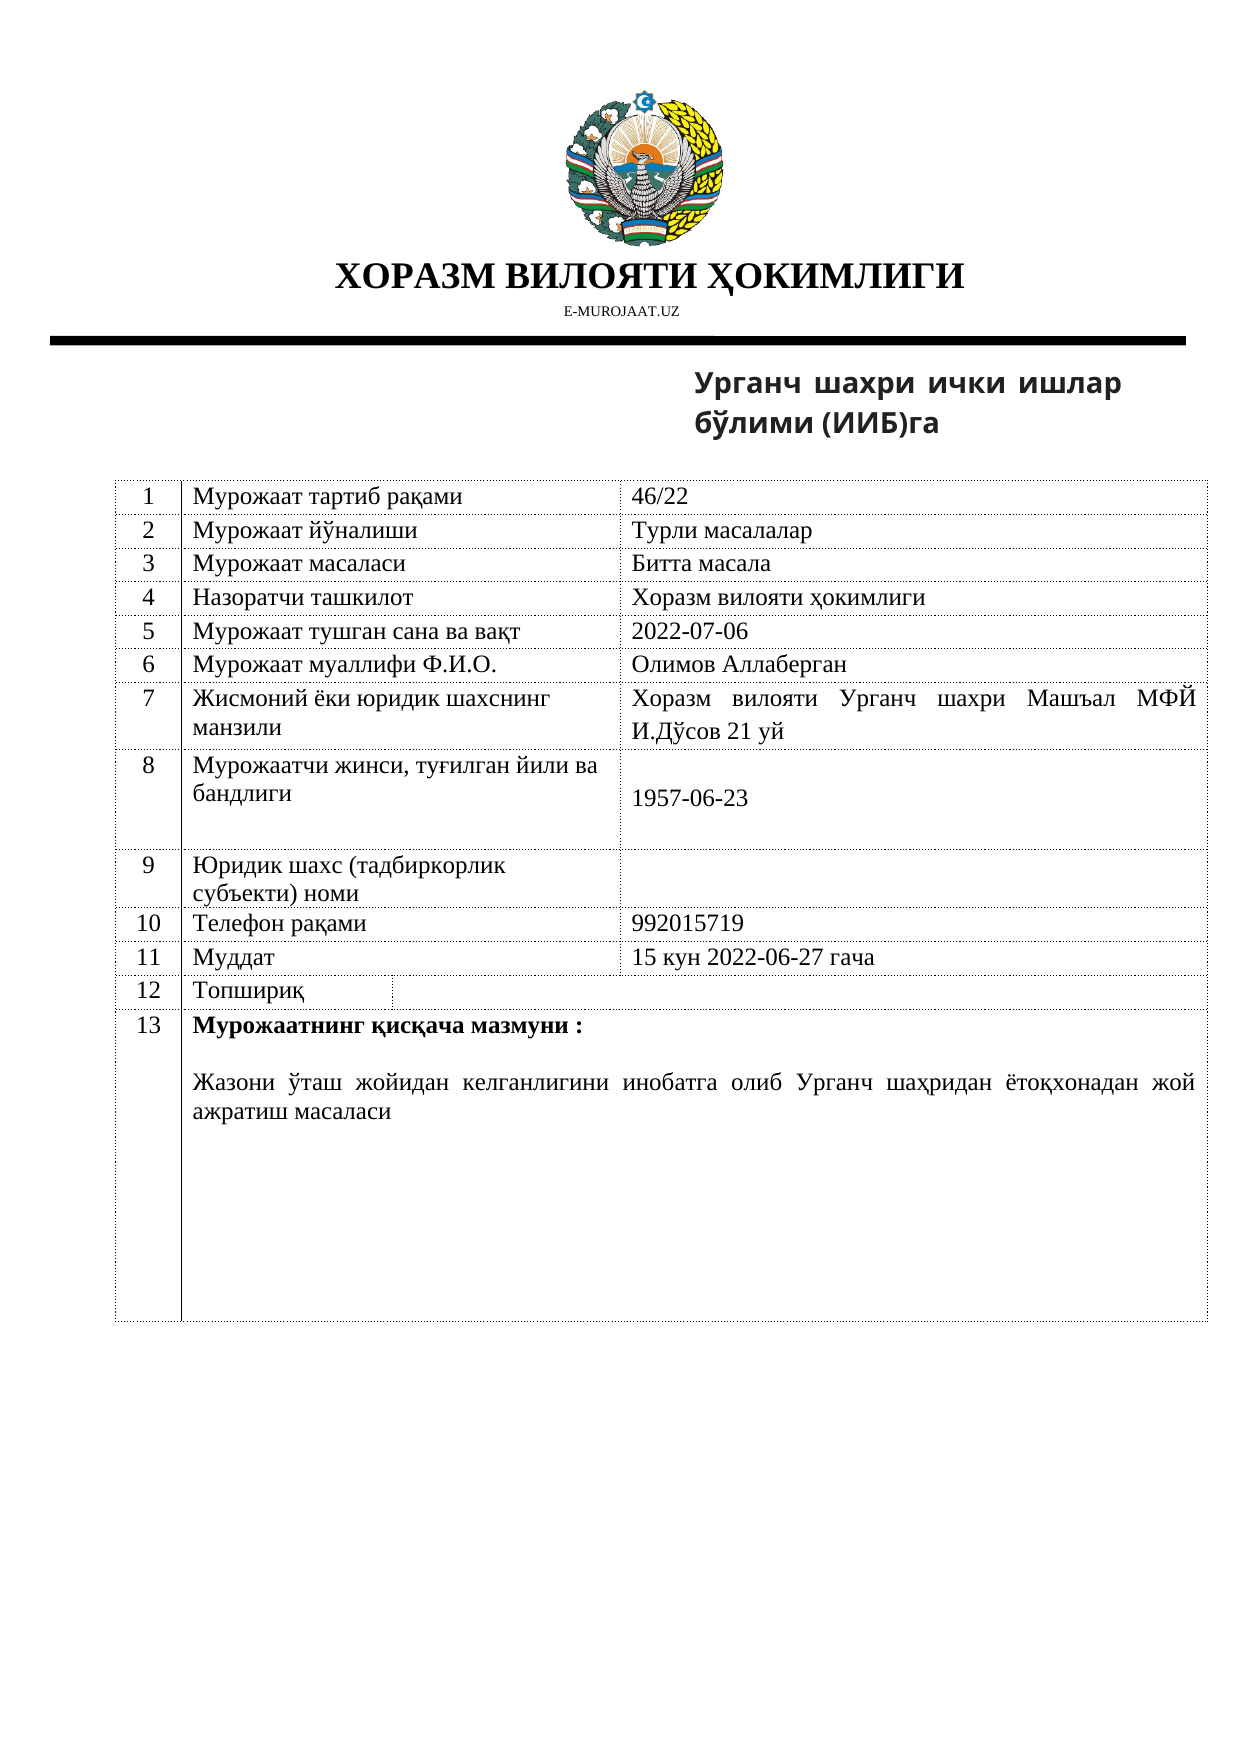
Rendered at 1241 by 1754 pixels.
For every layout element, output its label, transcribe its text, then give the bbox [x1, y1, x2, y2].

table_cell Топшириқ [182, 975, 392, 1009]
table_header Мурожаат тартиб рақами [181, 480, 620, 514]
table_cell Турли масалалар [620, 514, 1208, 547]
table_cell Мурожаат тушган сана ва вақт [182, 615, 620, 648]
table_cell 15 кун 2022-06-27 гача [620, 941, 1208, 974]
table_cell 1957-06-23 [620, 749, 1208, 849]
table_cell Олимов Аллаберган [620, 648, 1208, 682]
table_cell Мурожаатнинг қисқача мазмуни : Жазони ўташ жойидан келганлигини инобатга олиб Урганч шаҳридан ётоқхонадан жой ажратиш масаласи [182, 1009, 1208, 1321]
table_cell 992015719 [620, 907, 1208, 941]
table_cell Битта масала [620, 548, 1208, 581]
table_cell 11 [115, 941, 181, 974]
table_cell Назоратчи ташкилот [182, 581, 620, 615]
table_header 1 [115, 480, 181, 514]
table_cell Жисмоний ёки юридик шахснинг манзили [182, 682, 620, 749]
table_cell Муддат [182, 941, 620, 974]
text E-MUROJAAT.UZ [121, 303, 1122, 320]
table_cell 4 [115, 581, 181, 615]
table_cell [620, 849, 1208, 907]
table_cell 2 [115, 514, 181, 547]
table_cell Мурожаатчи жинси, туғилган йили ва бандлиги [182, 749, 620, 849]
table_cell Хоразм вилояти Урганч шахри Машъал МФЙ И.Дўсов 21 уй [620, 682, 1208, 749]
table_cell 12 [115, 975, 181, 1009]
table_header 46/22 [620, 480, 1208, 514]
table_cell Хоразм вилояти ҳокимлиги [620, 581, 1208, 615]
table_cell 7 [115, 682, 181, 749]
table_cell 8 [115, 749, 181, 849]
table_cell Телефон рақами [182, 907, 620, 941]
table_cell 3 [115, 548, 181, 581]
table_cell 9 [115, 849, 181, 907]
table_cell [392, 975, 1208, 1009]
table_cell Юридик шахс (тадбиркорлик субъекти) номи [182, 849, 620, 907]
text Урганч шахри ички ишлар бўлими (ИИБ)га [694, 362, 1122, 442]
table_cell 2022-07-06 [620, 615, 1208, 648]
table_cell 13 [115, 1009, 181, 1321]
table_cell 10 [115, 907, 181, 941]
table_cell Мурожаат йўналиши [182, 514, 620, 547]
table_cell Мурожаат муаллифи Ф.И.О. [182, 648, 620, 682]
text ХОРАЗМ ВИЛОЯТИ ҲОКИМЛИГИ [177, 89, 1122, 297]
table_cell Мурожаат масаласи [182, 548, 620, 581]
table_cell 6 [115, 648, 181, 682]
picture [562, 88, 725, 248]
table_cell 5 [115, 615, 181, 648]
